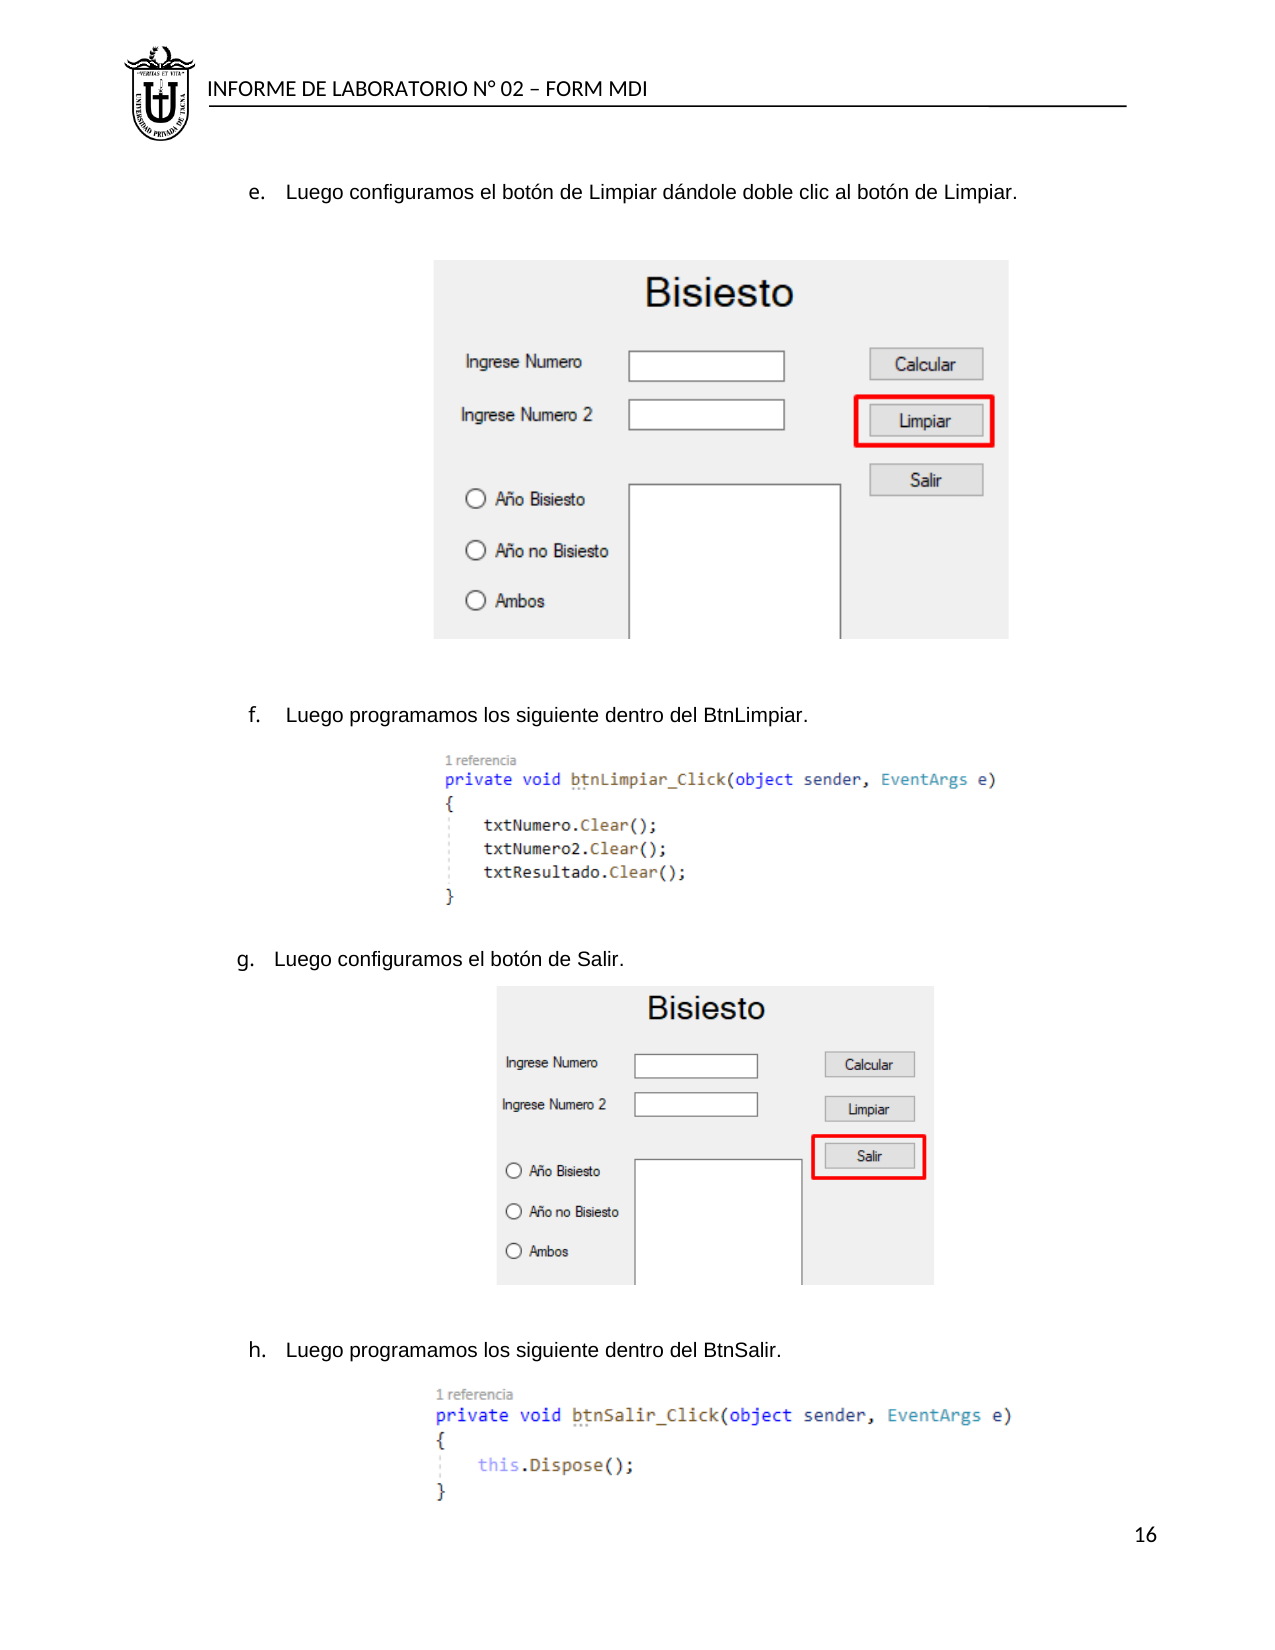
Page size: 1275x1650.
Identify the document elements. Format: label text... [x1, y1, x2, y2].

list Luego programamos los siguiente dentro del BtnLimpiar. [248, 701, 1157, 729]
picture [421, 1377, 1022, 1517]
list Luego programamos los siguiente dentro del BtnSalir. [248, 1335, 1157, 1363]
picture [435, 743, 1008, 931]
list Luego configuramos el botón de Limpiar dándole doble clic al botón de Limpiar. [248, 177, 1157, 206]
list Luego configuramos el botón de Salir. [236, 944, 1157, 973]
picture [433, 260, 1009, 639]
picture [496, 986, 935, 1285]
